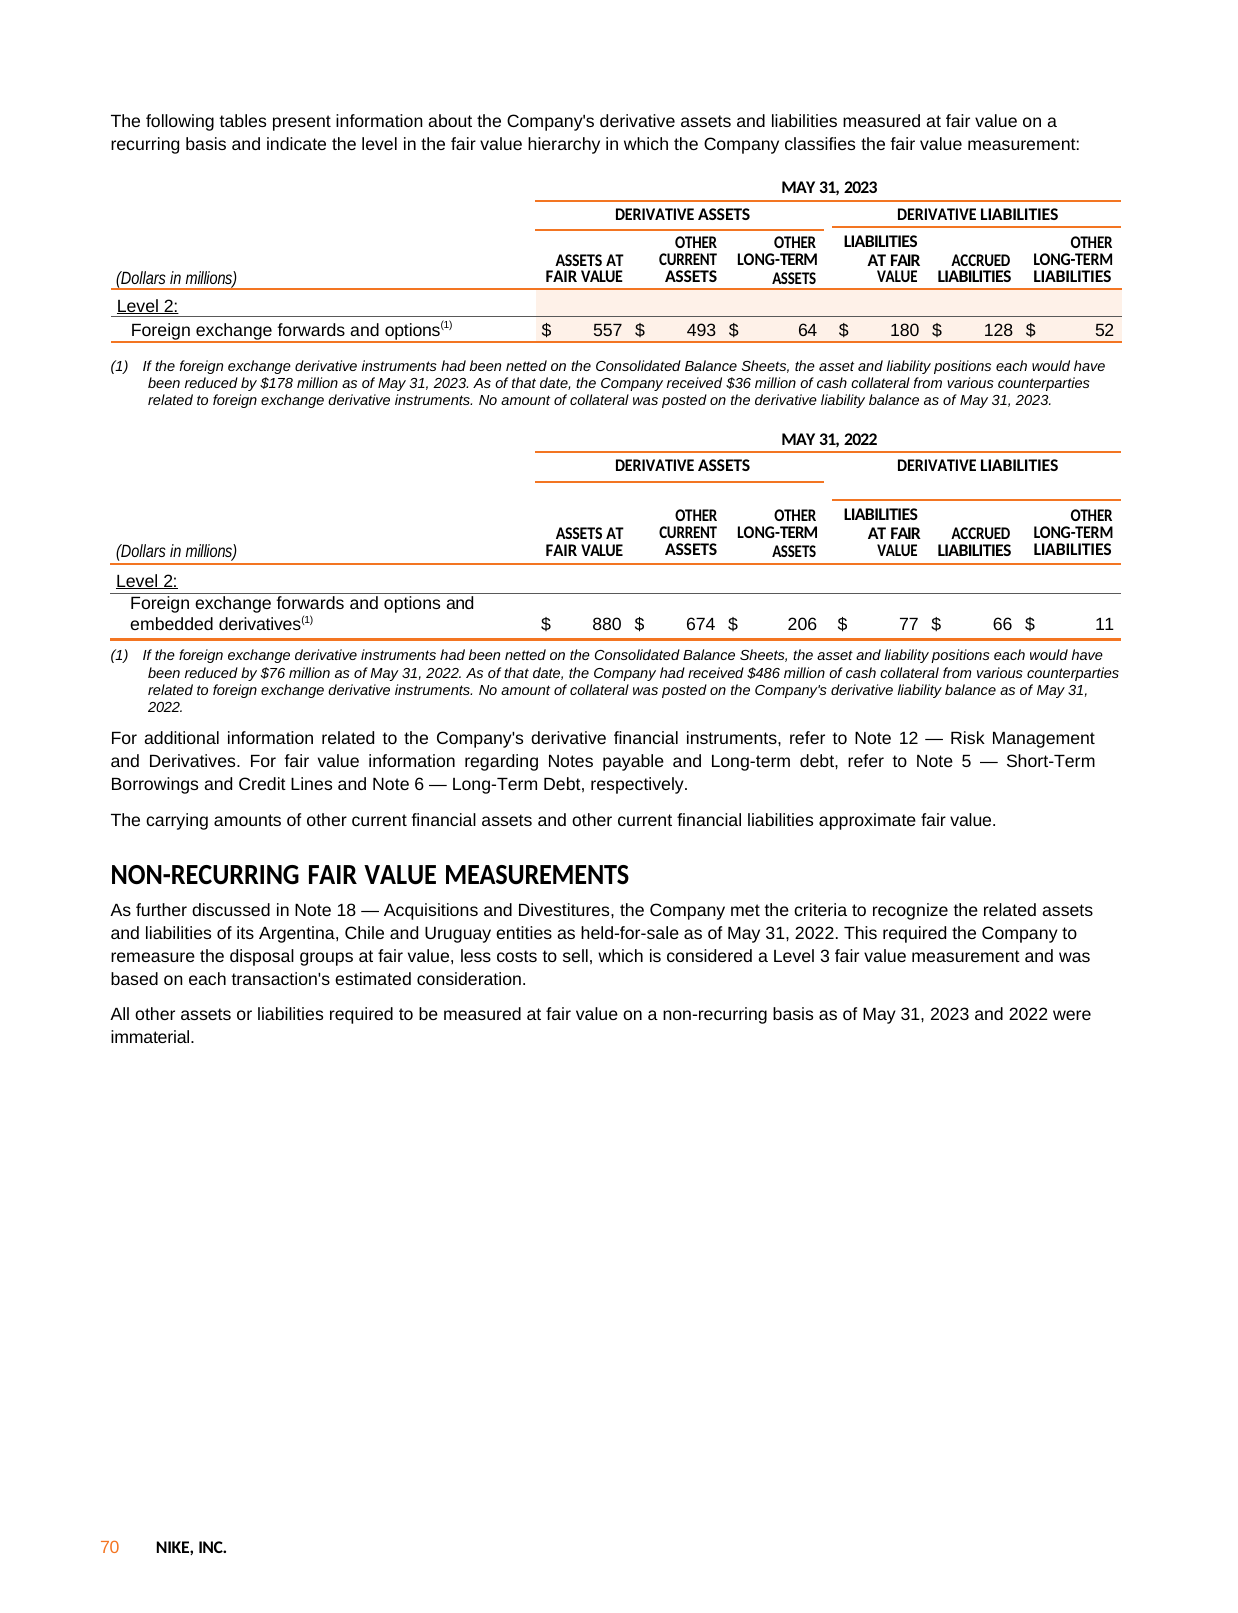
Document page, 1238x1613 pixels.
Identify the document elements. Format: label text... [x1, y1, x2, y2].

text ASSETS [772, 269, 819, 288]
text OTHER LONG-TERM [737, 234, 819, 269]
text As further discussed in Note 18 — Acquisitions and Divestitures, the Company met the criteria to recognize the related assets and liabilities of its Argentina, Chile and Uruguay entities as held-for-sale as of May 31, 2022. This required the Company to remeasure the disposal groups at fair value, less costs to sell, which is considered a Level 3 fair value measurement and was based on each transaction's estimated consideration. [110, 899, 1112, 989]
text AT FAIR VALUE [868, 525, 921, 560]
subtitle NON-RECURRING FAIR VALUE MEASUREMENTS [110, 856, 1179, 892]
text (Dollars in millions) [116, 268, 243, 288]
text DERIVATIVE ASSETS DERIVATIVE LIABILITIES [615, 203, 1179, 224]
text (1) If the foreign exchange derivative instruments had been netted on the Consolidated Balance Sheets, the asset and liability positions each would have been reduced by $76 million as of May 31, 2022. As of that date, the Company had received $486 million of cash collateral from various counterparties related to foreign exchange derivative instruments. No amount of collateral was posted on the Company's derivative liability balance as of May 31, 2022. [110, 647, 1120, 715]
text OTHER LONG-TERM LIABILITIES [1033, 234, 1116, 287]
text (Dollars in millions) [116, 541, 479, 561]
text Level 2: [116, 570, 479, 591]
text The following tables present information about the Company's derivative assets and liabilities measured at fair value on a recurring basis and indicate the level in the fair value hierarchy in which the Company classifies the fair value measurement: [110, 111, 1112, 154]
text OTHER CURRENT ASSETS [655, 507, 717, 560]
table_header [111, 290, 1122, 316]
text AT FAIR VALUE [867, 252, 920, 287]
text The carrying amounts of other current financial assets and other current financial liabilities approximate fair value. [110, 809, 1179, 830]
text OTHER LONG-TERM LIABILITIES [1033, 507, 1116, 560]
text ASSETS [772, 543, 819, 561]
text ASSETS AT FAIR VALUE [545, 525, 625, 560]
text LIABILITIES [843, 231, 920, 251]
text MAY 31, 2022 [781, 428, 1179, 450]
text embedded derivatives(1) $ 880 $ 674 $ 206 $ 77 $ 66 $ 11 [130, 614, 1179, 634]
text OTHER LONG-TERM [737, 507, 819, 543]
text ACCRUED LIABILITIES [937, 525, 1013, 560]
text For additional information related to the Company's derivative financial instruments, refer to Note 12 — Risk Management and Derivatives. For fair value information regarding Notes payable and Long-term debt, refer to Note 5 — Short-Term Borrowings and Credit Lines and Note 6 — Long-Term Debt, respectively. [110, 728, 1095, 794]
text ASSETS AT FAIR VALUE [545, 252, 624, 287]
text MAY 31, 2023 [781, 177, 1179, 198]
text All other assets or liabilities required to be measured at fair value on a non-recurring basis as of May 31, 2023 and 2022 were immaterial. [110, 1004, 1112, 1047]
text DERIVATIVE ASSETS DERIVATIVE LIABILITIES [615, 454, 1179, 476]
text (1) If the foreign exchange derivative instruments had been netted on the Consolidated Balance Sheets, the asset and liability positions each would have been reduced by $178 million as of May 31, 2023. As of that date, the Company received $36 million of cash collateral from various counterparties related to foreign exchange derivative instruments. No amount of collateral was posted on the derivative liability balance as of May 31, 2023. [110, 357, 1112, 408]
text ACCRUED LIABILITIES [937, 252, 1013, 287]
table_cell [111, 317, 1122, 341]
text OTHER CURRENT ASSETS [655, 234, 717, 287]
text LIABILITIES [844, 504, 920, 524]
text Foreign exchange forwards and options and [130, 597, 479, 612]
